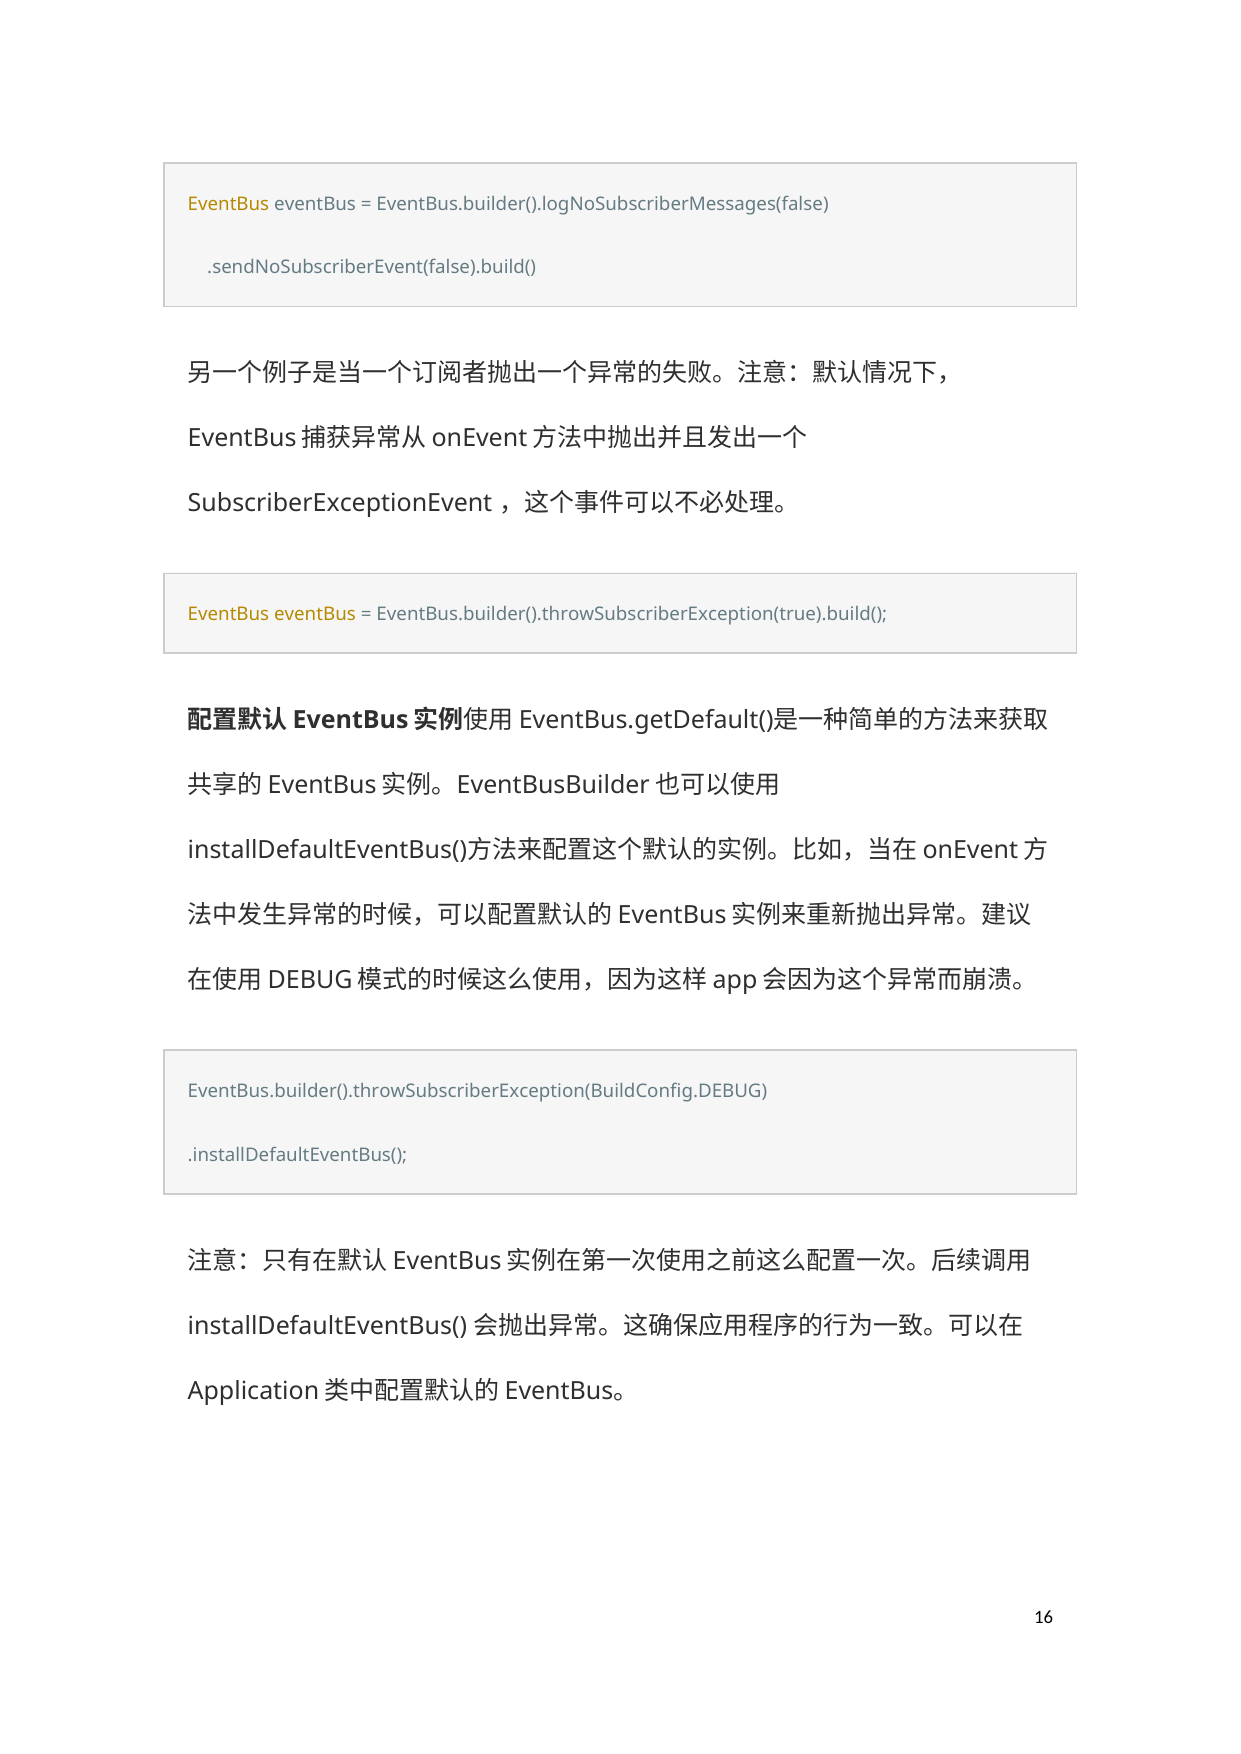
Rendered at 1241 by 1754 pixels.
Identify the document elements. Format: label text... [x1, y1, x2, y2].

text EventBus eventBus = EventBus.builder().logNoSubscriberMessages(false) [165, 164, 1076, 219]
text 另一个例子是当一个订阅者抛出一个异常的失败。注意：默认情况下，EventBus捕获异常从onEvent方法中抛出并且发出一个SubscriberExceptionEvent ，这个事件可以不必处理。 [187, 338, 1053, 533]
text .installDefaultEventBus(); [165, 1113, 1076, 1193]
text .sendNoSubscriberEvent(false).build() [165, 226, 1076, 306]
text 配置默认EventBus实例使用EventBus.getDefault()是一种简单的方法来获取共享的EventBus实例。EventBusBuilder也可以使用installDefaultEventBus()方法来配置这个默认的实例。比如，当在onEvent方法中发生异常的时候，可以配置默认的EventBus实例来重新抛出异常。建议在使用DEBUG模式的时候这么使用，因为这样app会因为这个异常而崩溃。 [187, 685, 1053, 1010]
text 注意：只有在默认EventBus实例在第一次使用之前这么配置一次。后续调用installDefaultEventBus() 会抛出异常。这确保应用程序的行为一致。可以在Application类中配置默认的EventBus。 [187, 1226, 1053, 1421]
text EventBus.builder().throwSubscriberException(BuildConfig.DEBUG) [165, 1051, 1076, 1106]
text EventBus eventBus = EventBus.builder().throwSubscriberException(true).build(); [165, 574, 1076, 652]
